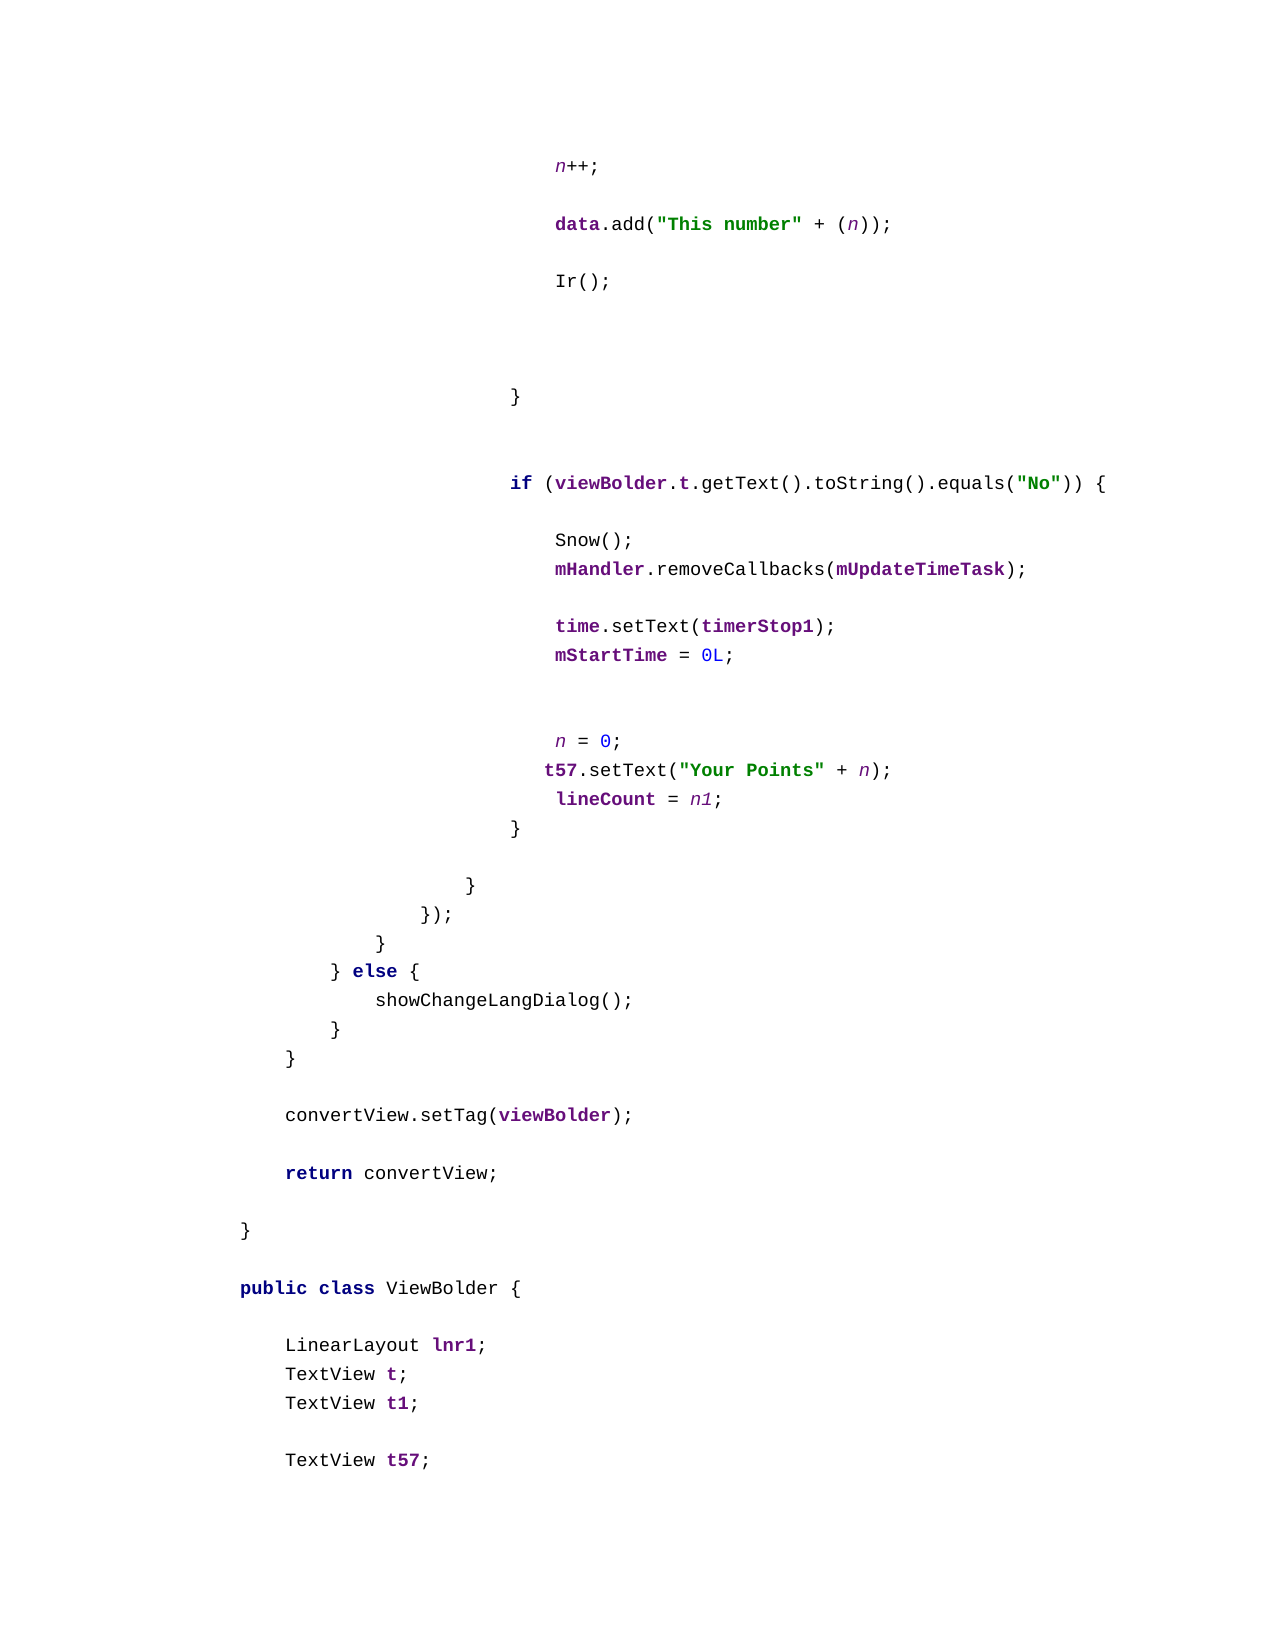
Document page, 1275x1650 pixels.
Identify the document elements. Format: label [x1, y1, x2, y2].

text [150, 150, 1125, 1472]
